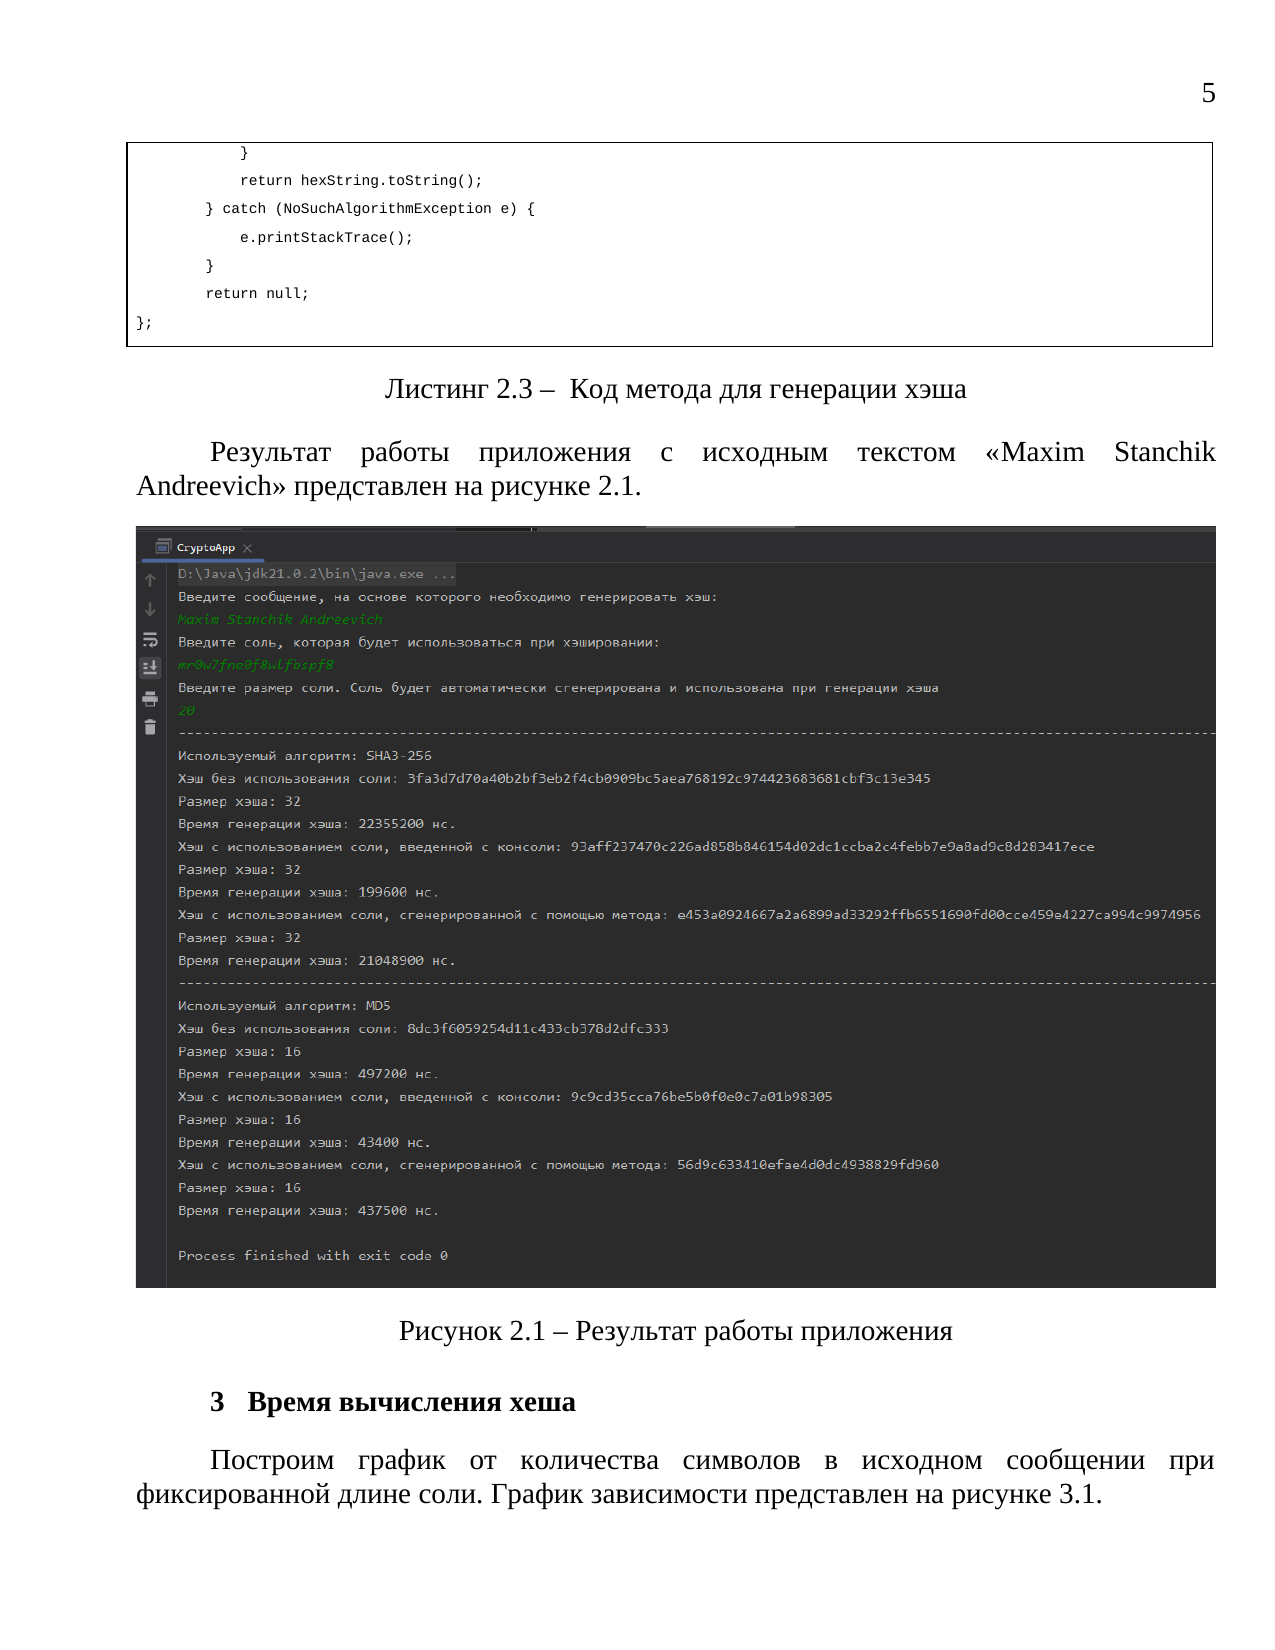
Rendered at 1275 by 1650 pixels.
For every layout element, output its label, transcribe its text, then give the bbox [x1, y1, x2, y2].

picture [135, 526, 1216, 1288]
text }; [128, 312, 1212, 346]
text return hexString.toString(); [128, 170, 1212, 199]
subtitle Время вычисления хеша [210, 1384, 1216, 1417]
text } [128, 255, 1212, 284]
text Результат работы приложения с исходным текстом «Maxim Stanchik Andreevich» представлен на рисунке 2.1. [136, 434, 1216, 501]
text Рисунок 2.1 – Результат работы приложения [136, 1313, 1216, 1346]
text return null; [128, 284, 1212, 312]
text } [128, 143, 1212, 170]
text Построим график от количества символов в исходном сообщении при фиксированной длине соли. График зависимости представлен на рисунке 3.1. [136, 1442, 1216, 1509]
text } catch (NoSuchAlgorithmException e) { [128, 199, 1212, 227]
text e.printStackTrace(); [128, 227, 1212, 255]
text Листинг 2.3 – Код метода для генерации хэша [136, 372, 1216, 405]
